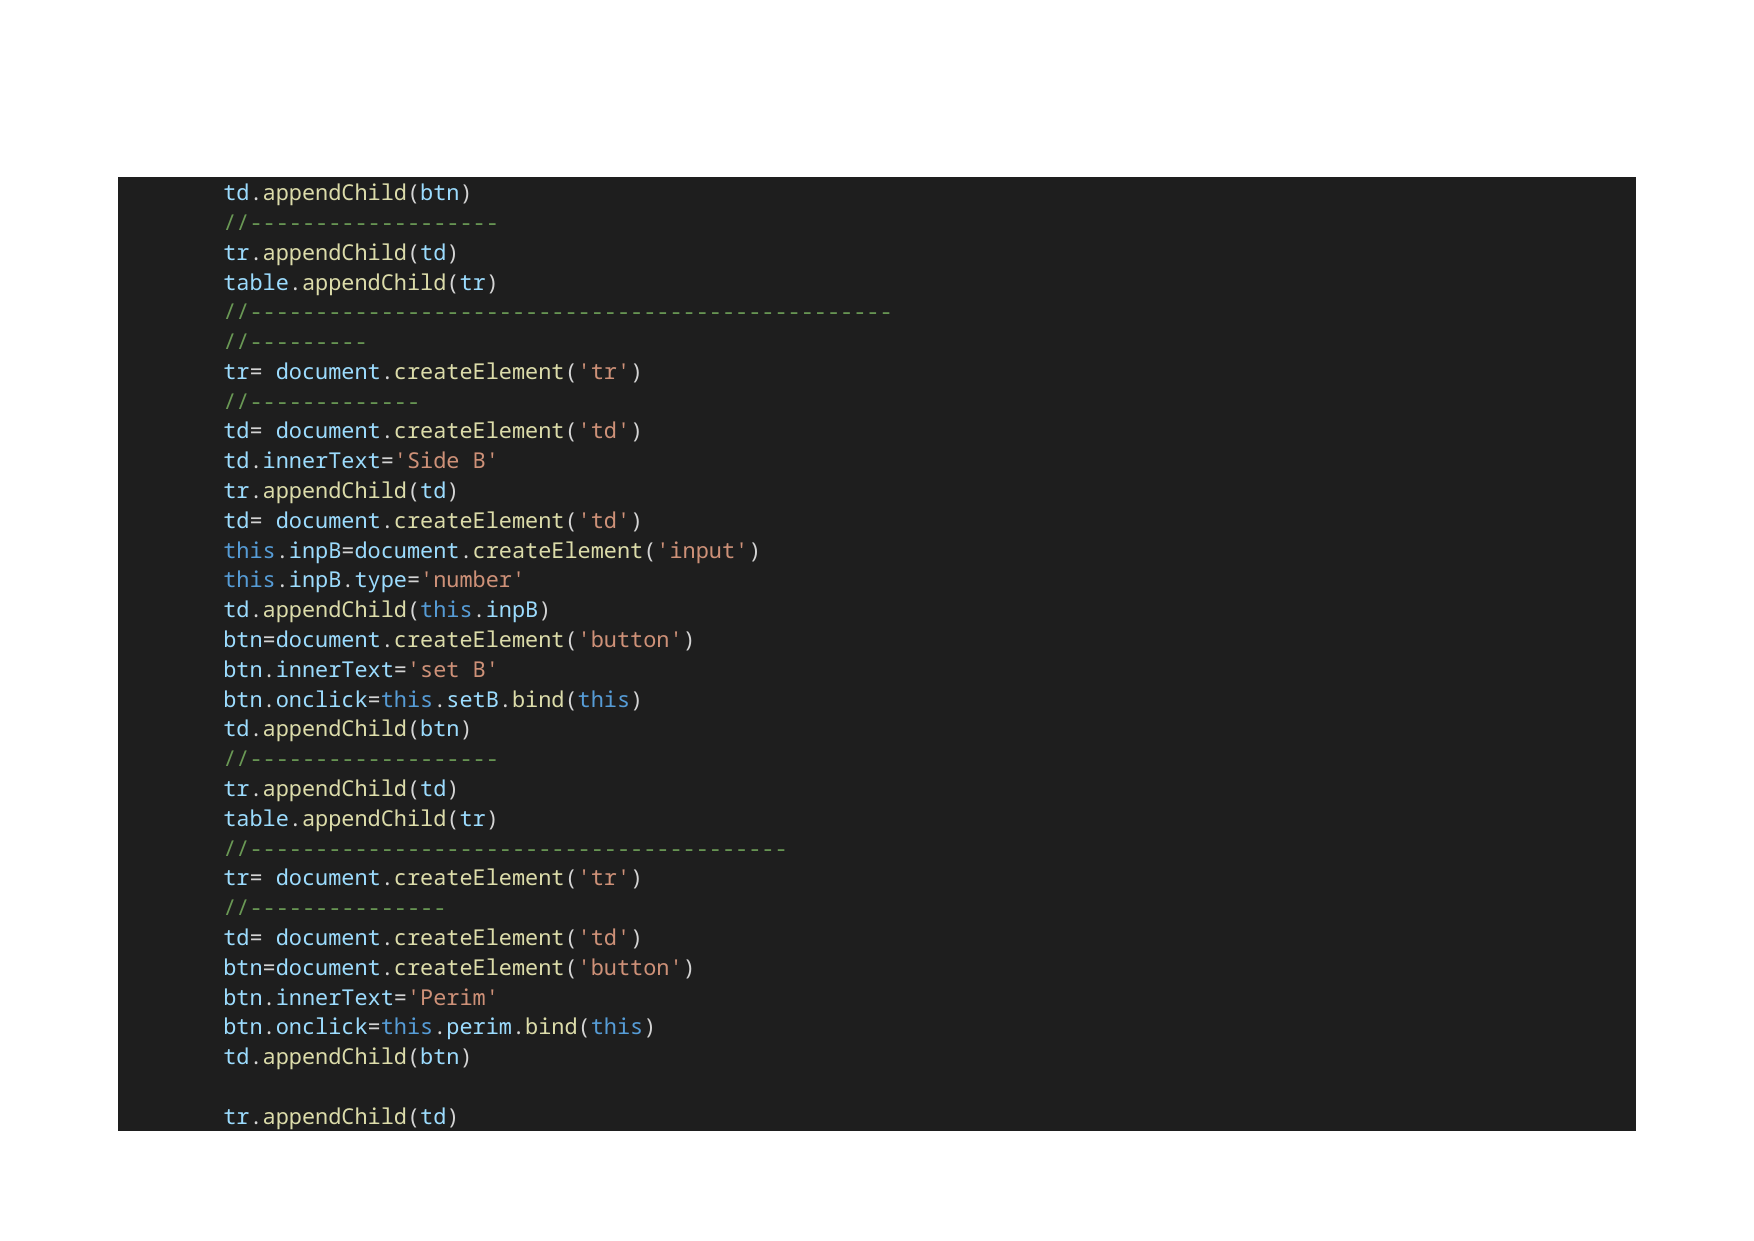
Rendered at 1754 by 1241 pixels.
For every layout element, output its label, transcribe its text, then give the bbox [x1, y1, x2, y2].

text tr= document.createElement('tr') [118, 356, 1636, 386]
text //--------- [118, 326, 1636, 356]
text //----------------------------------------- [118, 833, 1636, 862]
text btn.innerText='Perim' [118, 982, 1636, 1011]
text btn.onclick=this.perim.bind(this) [118, 1011, 1636, 1041]
text tr.appendChild(td) [118, 237, 1636, 267]
text table.appendChild(tr) [118, 803, 1636, 833]
text td= document.createElement('td') [118, 416, 1636, 445]
text tr= document.createElement('tr') [118, 862, 1636, 892]
text table.appendChild(tr) [118, 267, 1636, 296]
text tr.appendChild(td) [118, 1101, 1636, 1131]
text //------------------------------------------------- [118, 296, 1636, 326]
text this.inpB=document.createElement('input') [118, 535, 1636, 564]
text td.appendChild(btn) [118, 1041, 1636, 1071]
text td.appendChild(btn) [118, 177, 1636, 207]
text td.innerText='Side B' [118, 445, 1636, 475]
text btn=document.createElement('button') [118, 952, 1636, 982]
text this.inpB.type='number' [118, 564, 1636, 594]
text //--------------- [118, 892, 1636, 922]
text tr.appendChild(td) [118, 773, 1636, 803]
text td.appendChild(this.inpB) [118, 594, 1636, 624]
text td= document.createElement('td') [118, 922, 1636, 952]
text td.appendChild(btn) [118, 713, 1636, 743]
text btn.innerText='set B' [118, 654, 1636, 684]
text td= document.createElement('td') [118, 505, 1636, 535]
text //------------------- [118, 743, 1636, 773]
text btn=document.createElement('button') [118, 624, 1636, 654]
text //------------- [118, 386, 1636, 416]
text //------------------- [118, 207, 1636, 237]
text btn.onclick=this.setB.bind(this) [118, 684, 1636, 713]
text tr.appendChild(td) [118, 475, 1636, 505]
